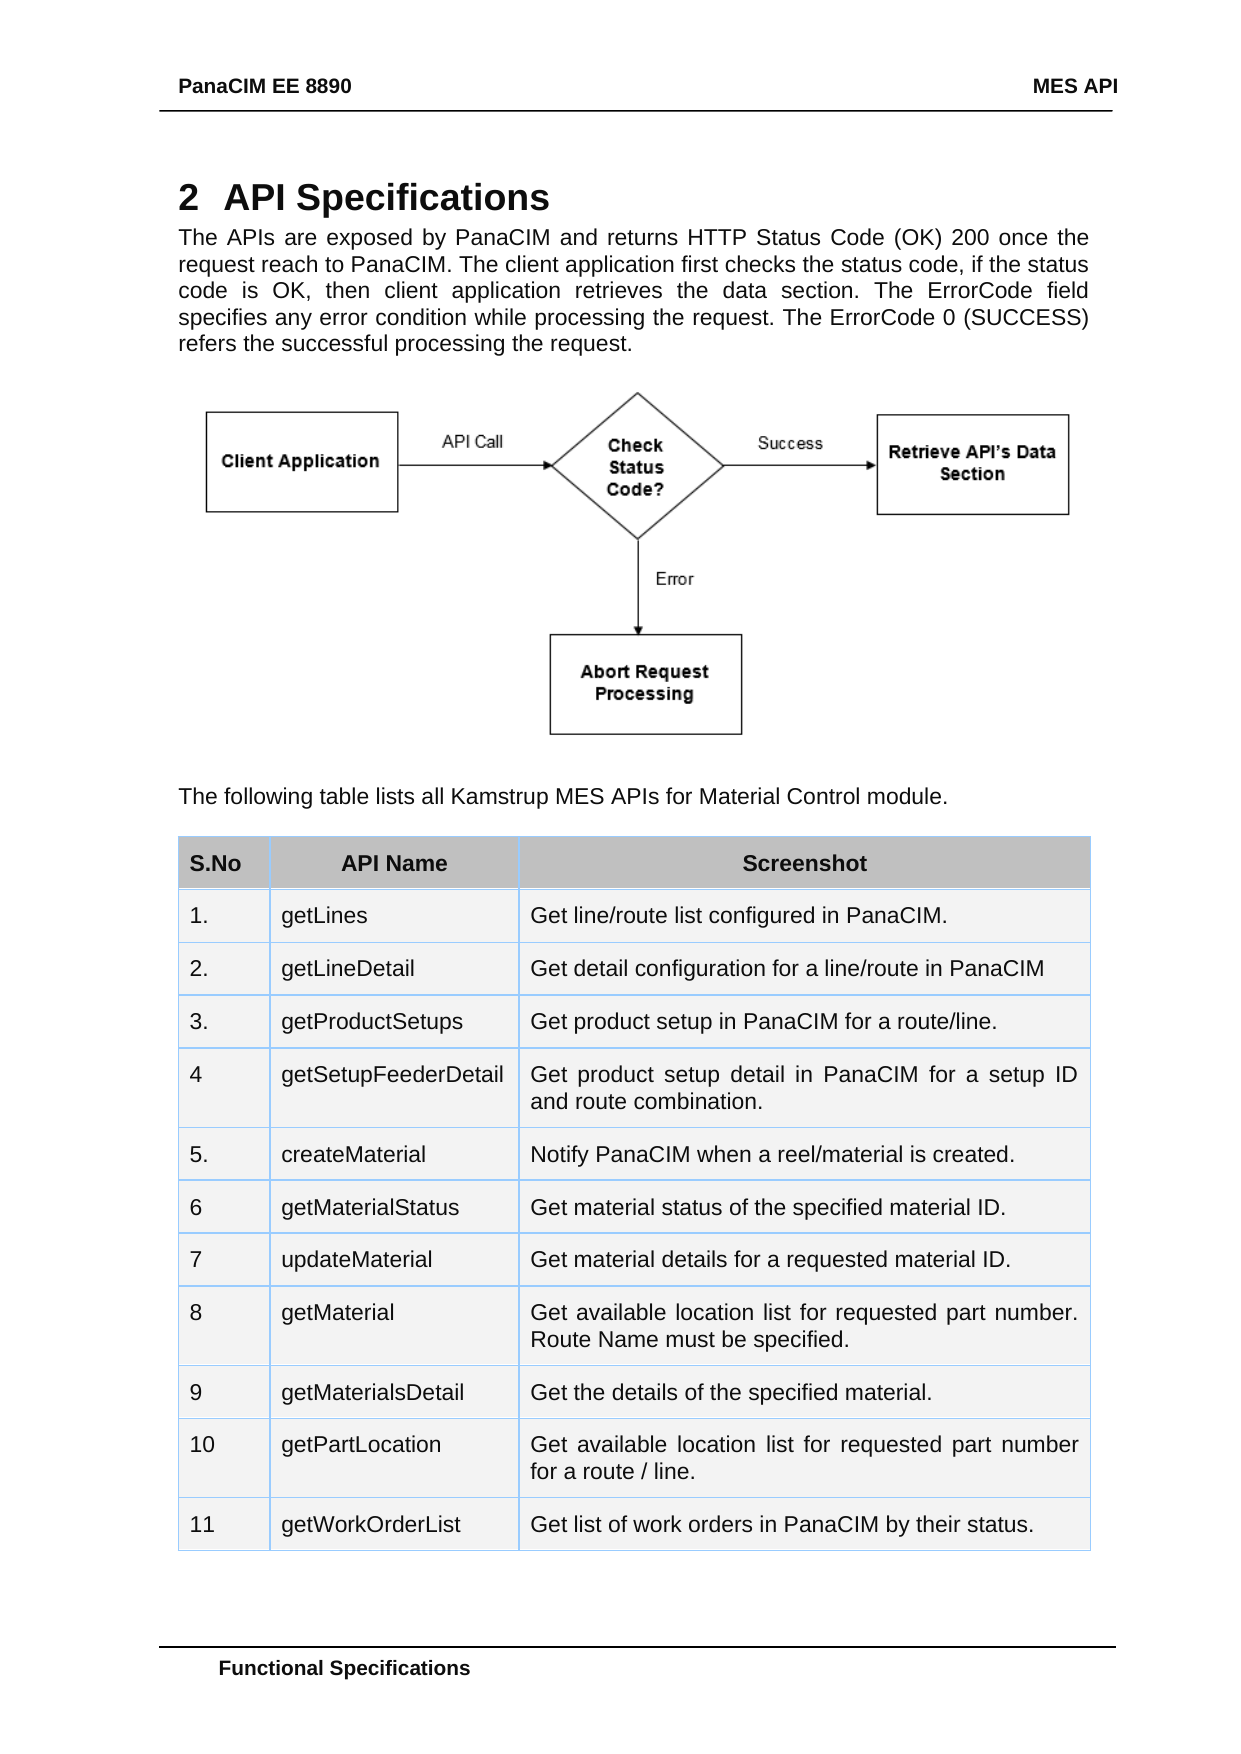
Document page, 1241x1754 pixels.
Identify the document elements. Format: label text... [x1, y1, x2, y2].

table_cell 7 [179, 1234, 269, 1285]
table_header S.No [179, 837, 269, 888]
table_cell getProductSetups [271, 996, 518, 1047]
table_cell 8 [179, 1287, 269, 1364]
table_cell 9 [179, 1366, 269, 1417]
table_cell getLines [271, 890, 518, 941]
table_cell Get line/route list configured in PanaCIM. [520, 890, 1090, 941]
table_header API Name [271, 837, 518, 888]
table_cell 11 [179, 1498, 269, 1549]
table_cell Get material status of the specified material ID. [520, 1181, 1090, 1232]
table_cell Get available location list for requested part number. Route Name must be specified. [520, 1287, 1090, 1364]
table_cell 4 [179, 1049, 269, 1126]
table_cell getPartLocation [271, 1419, 518, 1497]
table_cell 2. [179, 943, 269, 994]
table_cell updateMaterial [271, 1234, 518, 1285]
table_cell Get product setup in PanaCIM for a route/line. [520, 996, 1090, 1047]
table_cell 5. [179, 1128, 269, 1179]
table_cell Get available location list for requested part number for a route / line. [520, 1419, 1090, 1497]
table_cell 3. [179, 996, 269, 1047]
table_cell Notify PanaCIM when a reel/material is created. [520, 1128, 1090, 1179]
text The APIs are exposed by PanaCIM and returns HTTP Status Code (OK) 200 once the request reach to PanaCIM. The client application first checks the status code, if the status code is OK, then client application retrieves the data section. The ErrorCode field specifies any error condition while processing the request. The ErrorCode 0 (SUCCESS) refers the successful processing the request. [178, 224, 1090, 356]
table_cell getMaterial [271, 1287, 518, 1364]
table_cell getMaterialsDetail [271, 1366, 518, 1417]
table_cell getMaterialStatus [271, 1181, 518, 1232]
table_cell getWorkOrderList [271, 1498, 518, 1549]
table_cell Get material details for a requested material ID. [520, 1234, 1090, 1285]
table_cell 1. [179, 890, 269, 941]
picture [184, 382, 1085, 757]
table_cell getSetupFeederDetail [271, 1049, 518, 1126]
table_cell 10 [179, 1419, 269, 1497]
table_cell Get the details of the specified material. [520, 1366, 1090, 1417]
table_cell Get product setup detail in PanaCIM for a setup ID and route combination. [520, 1049, 1090, 1126]
table_cell 6 [179, 1181, 269, 1232]
subtitle API Specifications [178, 175, 1090, 218]
text The following table lists all Kamstrup MES APIs for Material Control module. [178, 783, 1090, 810]
table_header Screenshot [520, 837, 1090, 888]
table_cell createMaterial [271, 1128, 518, 1179]
table_cell Get list of work orders in PanaCIM by their status. [520, 1498, 1090, 1549]
table_cell getLineDetail [271, 943, 518, 994]
table_cell Get detail configuration for a line/route in PanaCIM [520, 943, 1090, 994]
